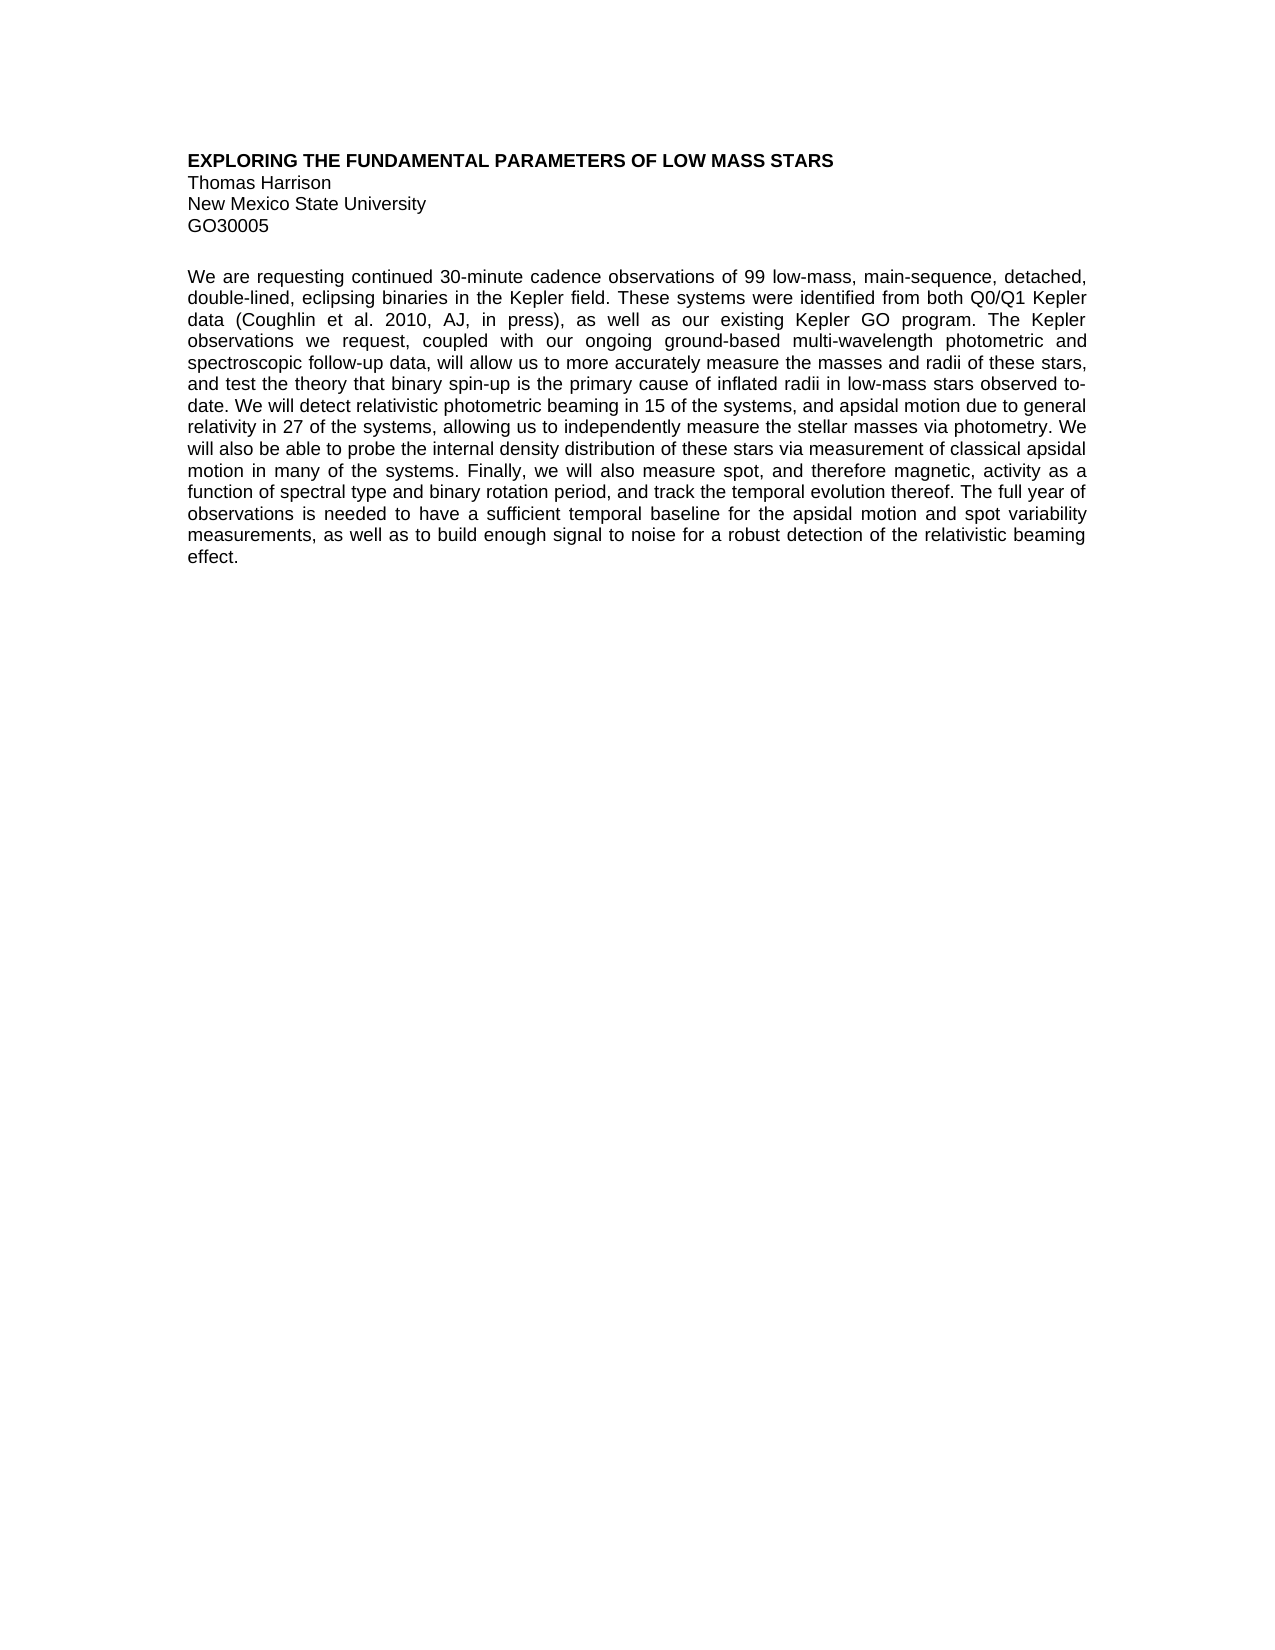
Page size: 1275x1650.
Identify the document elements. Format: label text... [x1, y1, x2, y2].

text We are requesting continued 30-minute cadence observations of 99 low-mass, main-sequence, detached, double-lined, eclipsing binaries in the Kepler field. These systems were identified from both Q0/Q1 Kepler data (Coughlin et al. 2010, AJ, in press), as well as our existing Kepler GO program. The Kepler observations we request, coupled with our ongoing ground-based multi-wavelength photometric and spectroscopic follow-up data, will allow us to more accurately measure the masses and radii of these stars, and test the theory that binary spin-up is the primary cause of inflated radii in low-mass stars observed to-date. We will detect relativistic photometric beaming in 15 of the systems, and apsidal motion due to general relativity in 27 of the systems, allowing us to independently measure the stellar masses via photometry. We will also be able to probe the internal density distribution of these stars via measurement of classical apsidal motion in many of the systems. Finally, we will also measure spot, and therefore magnetic, activity as a function of spectral type and binary rotation period, and track the temporal evolution thereof. The full year of observations is needed to have a sufficient temporal baseline for the apsidal motion and spot variability measurements, as well as to build enough signal to noise for a robust detection of the relativistic beaming effect. [187, 265, 1087, 567]
text EXPLORING THE FUNDAMENTAL PARAMETERS OF LOW MASS STARS Thomas Harrison New Mexico State University GO30005 [187, 150, 1087, 236]
